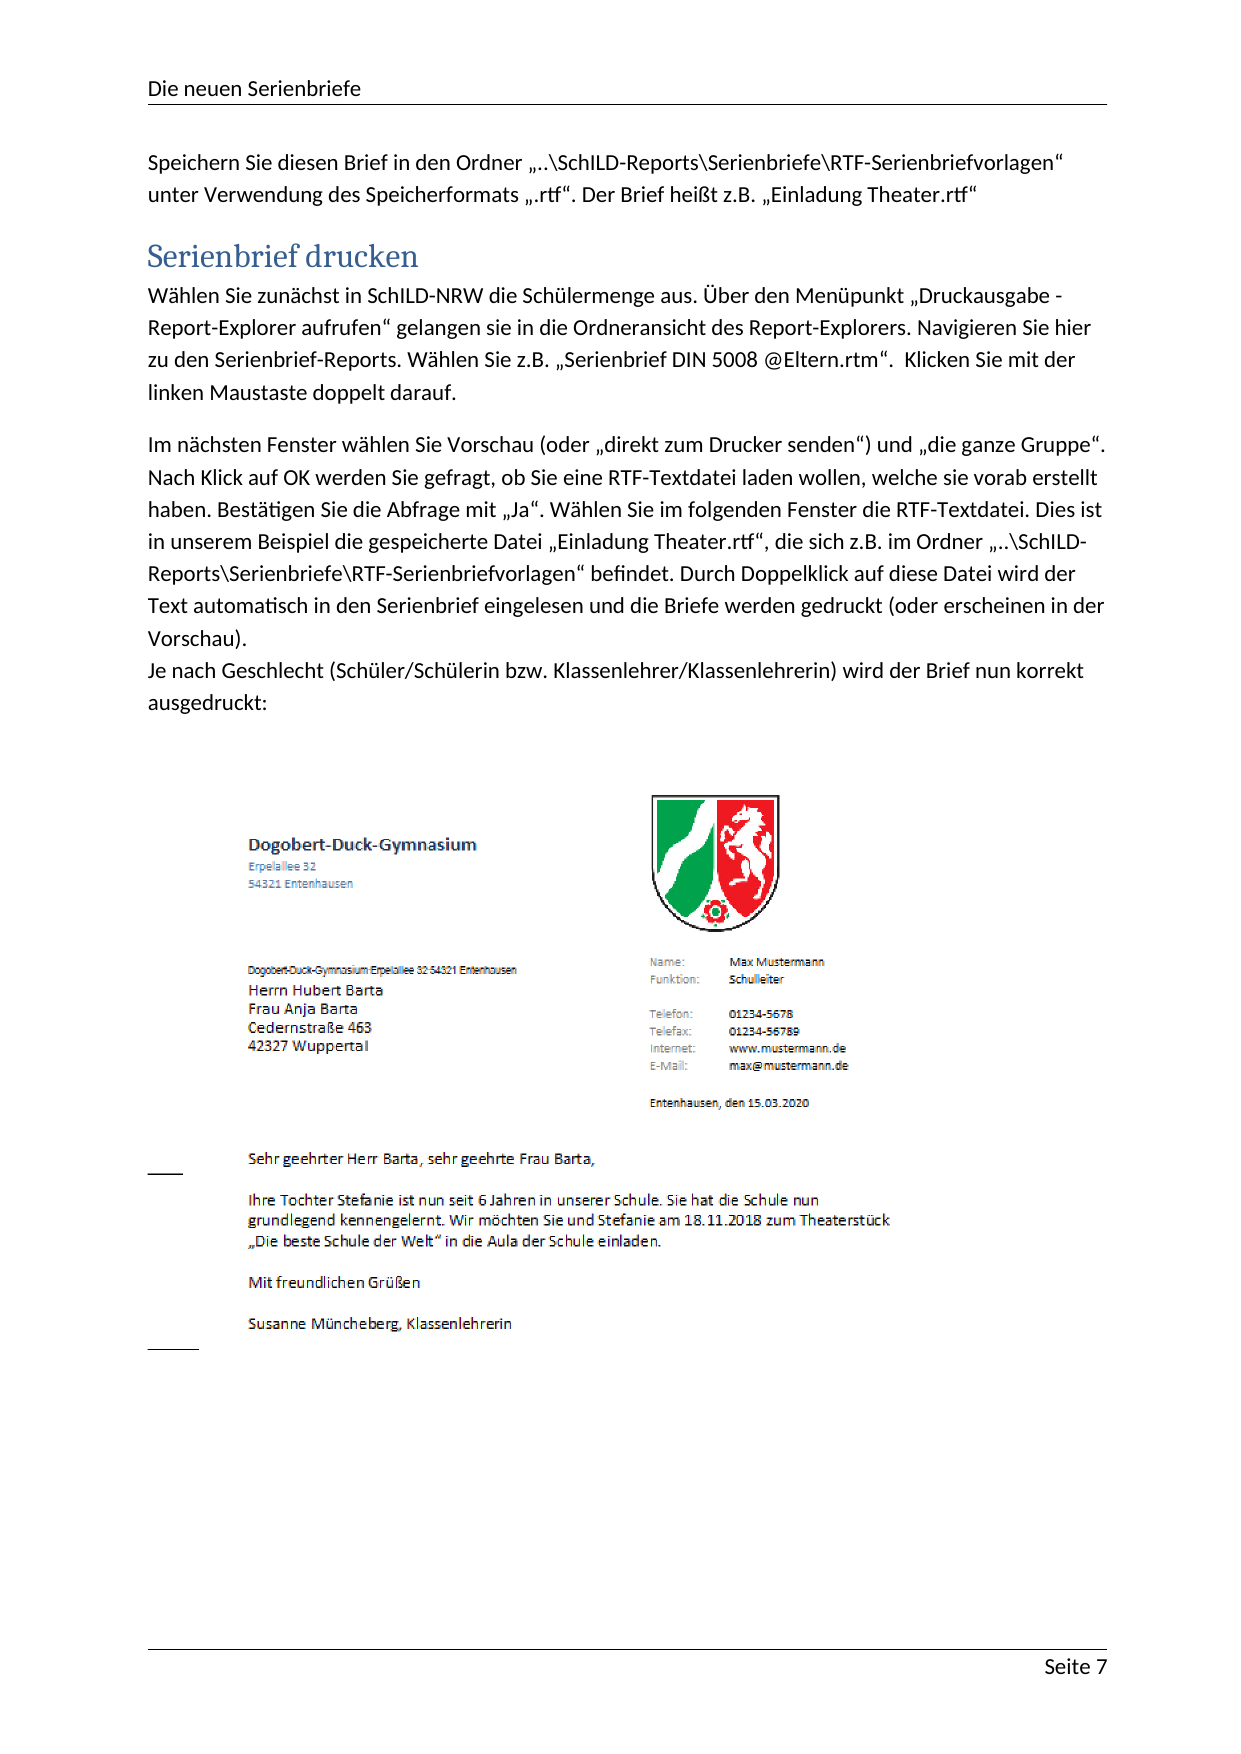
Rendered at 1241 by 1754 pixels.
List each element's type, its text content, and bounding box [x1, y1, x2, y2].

text Wählen Sie zunächst in SchILD-NRW die Schülermenge aus. Über den Menüpunkt „Druckausgabe - Report-Explorer aufrufen“ gelangen sie in die Ordneransicht des Report-Explorers. Navigieren Sie hier zu den Serienbrief-Reports. Wählen Sie z.B. „Serienbrief DIN 5008 @Eltern.rtm“. Klicken Sie mit der linken Maustaste doppelt darauf. [148, 281, 1107, 406]
subtitle Serienbrief drucken [148, 237, 1107, 275]
picture [147, 752, 989, 1421]
text Speichern Sie diesen Brief in den Ordner „..\SchILD-Reports\Serienbriefe\RTF-Serienbriefvorlagen“ unter Verwendung des Speicherformats „.rtf“. Der Brief heißt z.B. „Einladung Theater.rtf“ [148, 148, 1107, 208]
